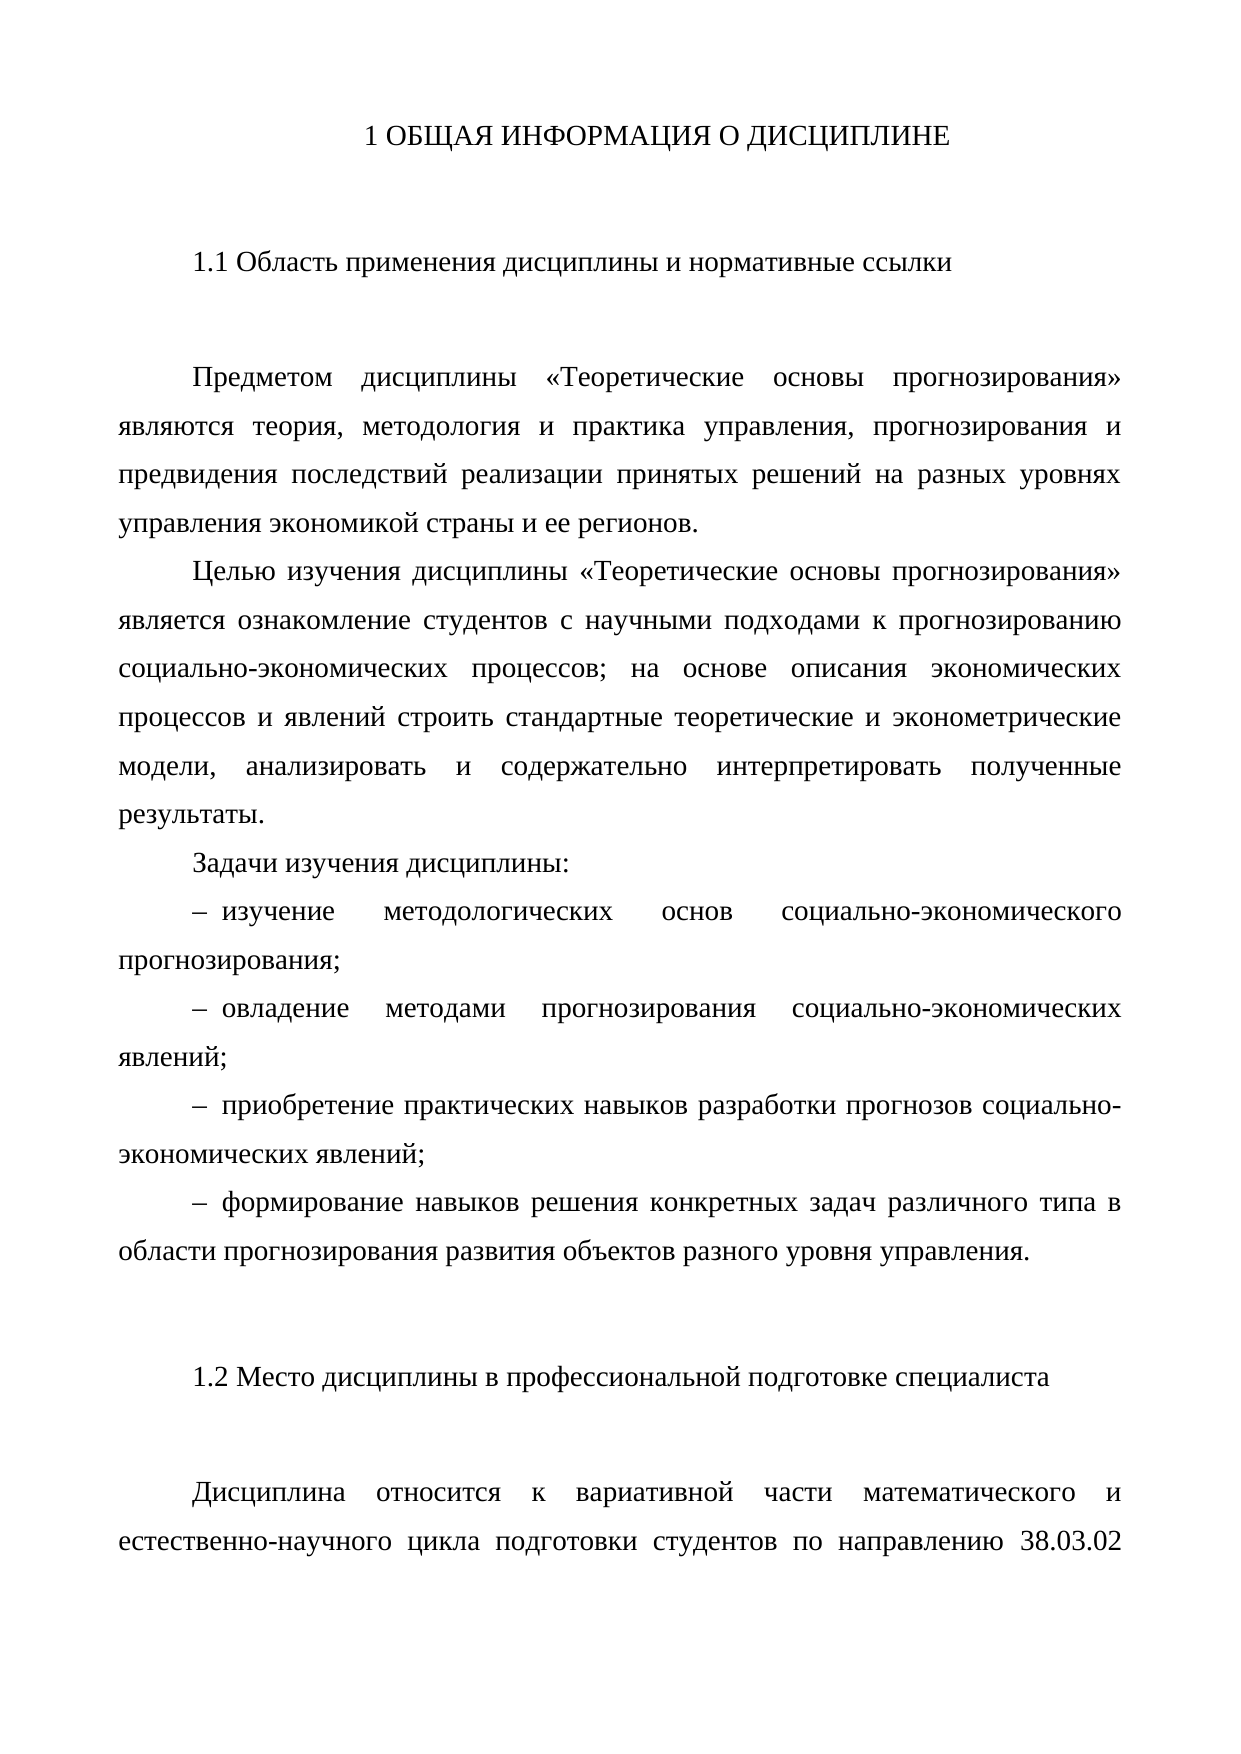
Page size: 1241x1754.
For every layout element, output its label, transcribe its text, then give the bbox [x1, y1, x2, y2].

text 1 ОБЩАЯ ИНФОРМАЦИЯ О ДИСЦИПЛИНЕ [118, 118, 1122, 152]
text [118, 1474, 1122, 1556]
text Целью изучения дисциплины «Теоретические основы прогнозирования» является ознакомление студентов с научными подходами к прогнозированию социально-экономических процессов; на основе описания экономических процессов и явлений строить стандартные теоретические и эконометрические модели, анализировать и содержательно интерпретировать полученные результаты. [118, 553, 1122, 830]
text 1.2 Место дисциплины в профессиональной подготовке специалиста [118, 1359, 1122, 1392]
text – овладение методами прогнозирования социально-экономических явлений; [118, 990, 1122, 1072]
text 1.1 Область применения дисциплины и нормативные ссылки [118, 244, 1122, 277]
text – изучение методологических основ социально-экономического прогнозирования; [118, 893, 1122, 975]
text Предметом дисциплины «Теоретические основы прогнозирования» являются теория, методология и практика управления, прогнозирования и предвидения последствий реализации принятых решений на разных уровнях управления экономикой страны и ее регионов. [118, 359, 1122, 538]
text – формирование навыков решения конкретных задач различного типа в области прогнозирования развития объектов разного уровня управления. [118, 1184, 1122, 1267]
text – приобретение практических навыков разработки прогнозов социально- экономических явлений; [118, 1087, 1122, 1169]
text Задачи изучения дисциплины: [118, 845, 1122, 878]
